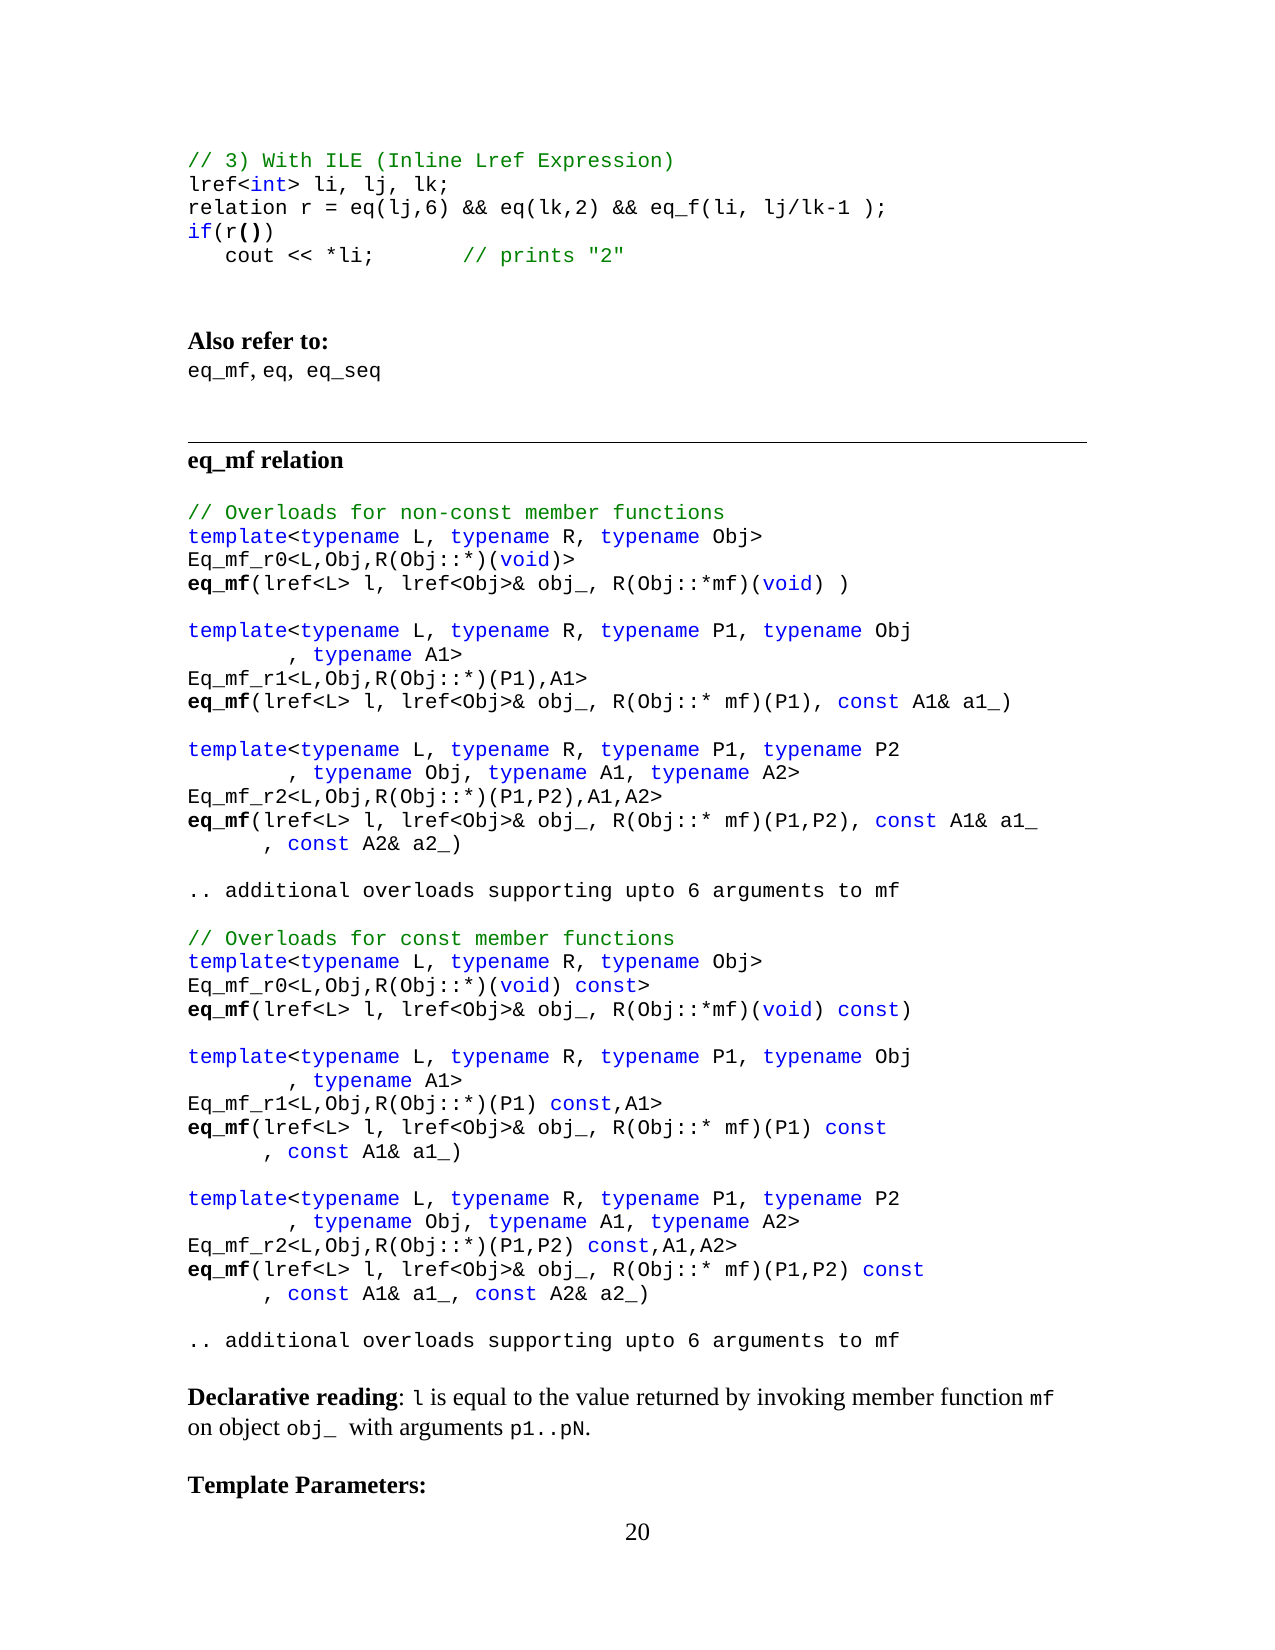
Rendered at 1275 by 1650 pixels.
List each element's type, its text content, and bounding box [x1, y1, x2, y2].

text , typename Obj, typename A1, typename A2> [187, 762, 1087, 786]
text template<typename L, typename R, typename P1, typename Obj [187, 620, 1087, 644]
text Eq_mf_r2<L,Obj,R(Obj::*)(P1,P2),A1,A2> [187, 786, 1087, 809]
text Template Parameters: [187, 1470, 1087, 1499]
text , const A1& a1_) [187, 1141, 1087, 1164]
text eq_mf(lref<L> l, lref<Obj>& obj_, R(Obj::* mf)(P1), const A1& a1_) [187, 691, 1087, 715]
text eq_mf, eq, eq_seq [187, 354, 1087, 384]
text template<typename L, typename R, typename P1, typename P2 [187, 1188, 1087, 1212]
text , typename A1> [187, 644, 1087, 668]
text eq_mf(lref<L> l, lref<Obj>& obj_, R(Obj::* mf)(P1,P2), const A1& a1_ [187, 809, 1087, 833]
text Eq_mf_r0<L,Obj,R(Obj::*)(void)> [187, 549, 1087, 573]
text , typename A1> [187, 1070, 1087, 1093]
text Eq_mf_r1<L,Obj,R(Obj::*)(P1) const,A1> [187, 1093, 1087, 1117]
text eq_mf(lref<L> l, lref<Obj>& obj_, R(Obj::*mf)(void) ) [187, 573, 1087, 597]
text // Overloads for non-const member functions [187, 502, 1087, 526]
text Also refer to: [187, 326, 1087, 354]
text cout << *li; // prints "2" [187, 244, 1087, 268]
text // Overloads for const member functions [187, 928, 1087, 951]
text Eq_mf_r1<L,Obj,R(Obj::*)(P1),A1> [187, 668, 1087, 691]
text eq_mf(lref<L> l, lref<Obj>& obj_, R(Obj::* mf)(P1,P2) const [187, 1259, 1087, 1282]
text template<typename L, typename R, typename P1, typename P2 [187, 739, 1087, 762]
text // 3) With ILE (Inline Lref Expression) [187, 150, 1087, 174]
text template<typename L, typename R, typename Obj> [187, 526, 1087, 549]
text , const A1& a1_, const A2& a2_) [187, 1282, 1087, 1306]
text , const A2& a2_) [187, 833, 1087, 857]
text , typename Obj, typename A1, typename A2> [187, 1212, 1087, 1235]
text Declarative reading: l is equal to the value returned by invoking member function mf on object obj_ with arguments p1..pN. [187, 1382, 1087, 1441]
text eq_mf relation [187, 443, 1087, 473]
text eq_mf(lref<L> l, lref<Obj>& obj_, R(Obj::*mf)(void) const) [187, 999, 1087, 1022]
text relation r = eq(lj,6) && eq(lk,2) && eq_f(li, lj/lk-1 ); [187, 197, 1087, 221]
text Eq_mf_r2<L,Obj,R(Obj::*)(P1,P2) const,A1,A2> [187, 1235, 1087, 1259]
text .. additional overloads supporting upto 6 arguments to mf [187, 1330, 1087, 1353]
text .. additional overloads supporting upto 6 arguments to mf [187, 881, 1087, 904]
text template<typename L, typename R, typename P1, typename Obj [187, 1046, 1087, 1070]
text template<typename L, typename R, typename Obj> [187, 951, 1087, 975]
text eq_mf(lref<L> l, lref<Obj>& obj_, R(Obj::* mf)(P1) const [187, 1117, 1087, 1141]
text Eq_mf_r0<L,Obj,R(Obj::*)(void) const> [187, 975, 1087, 999]
text if(r()) [187, 221, 1087, 244]
text lref<int> li, lj, lk; [187, 174, 1087, 197]
